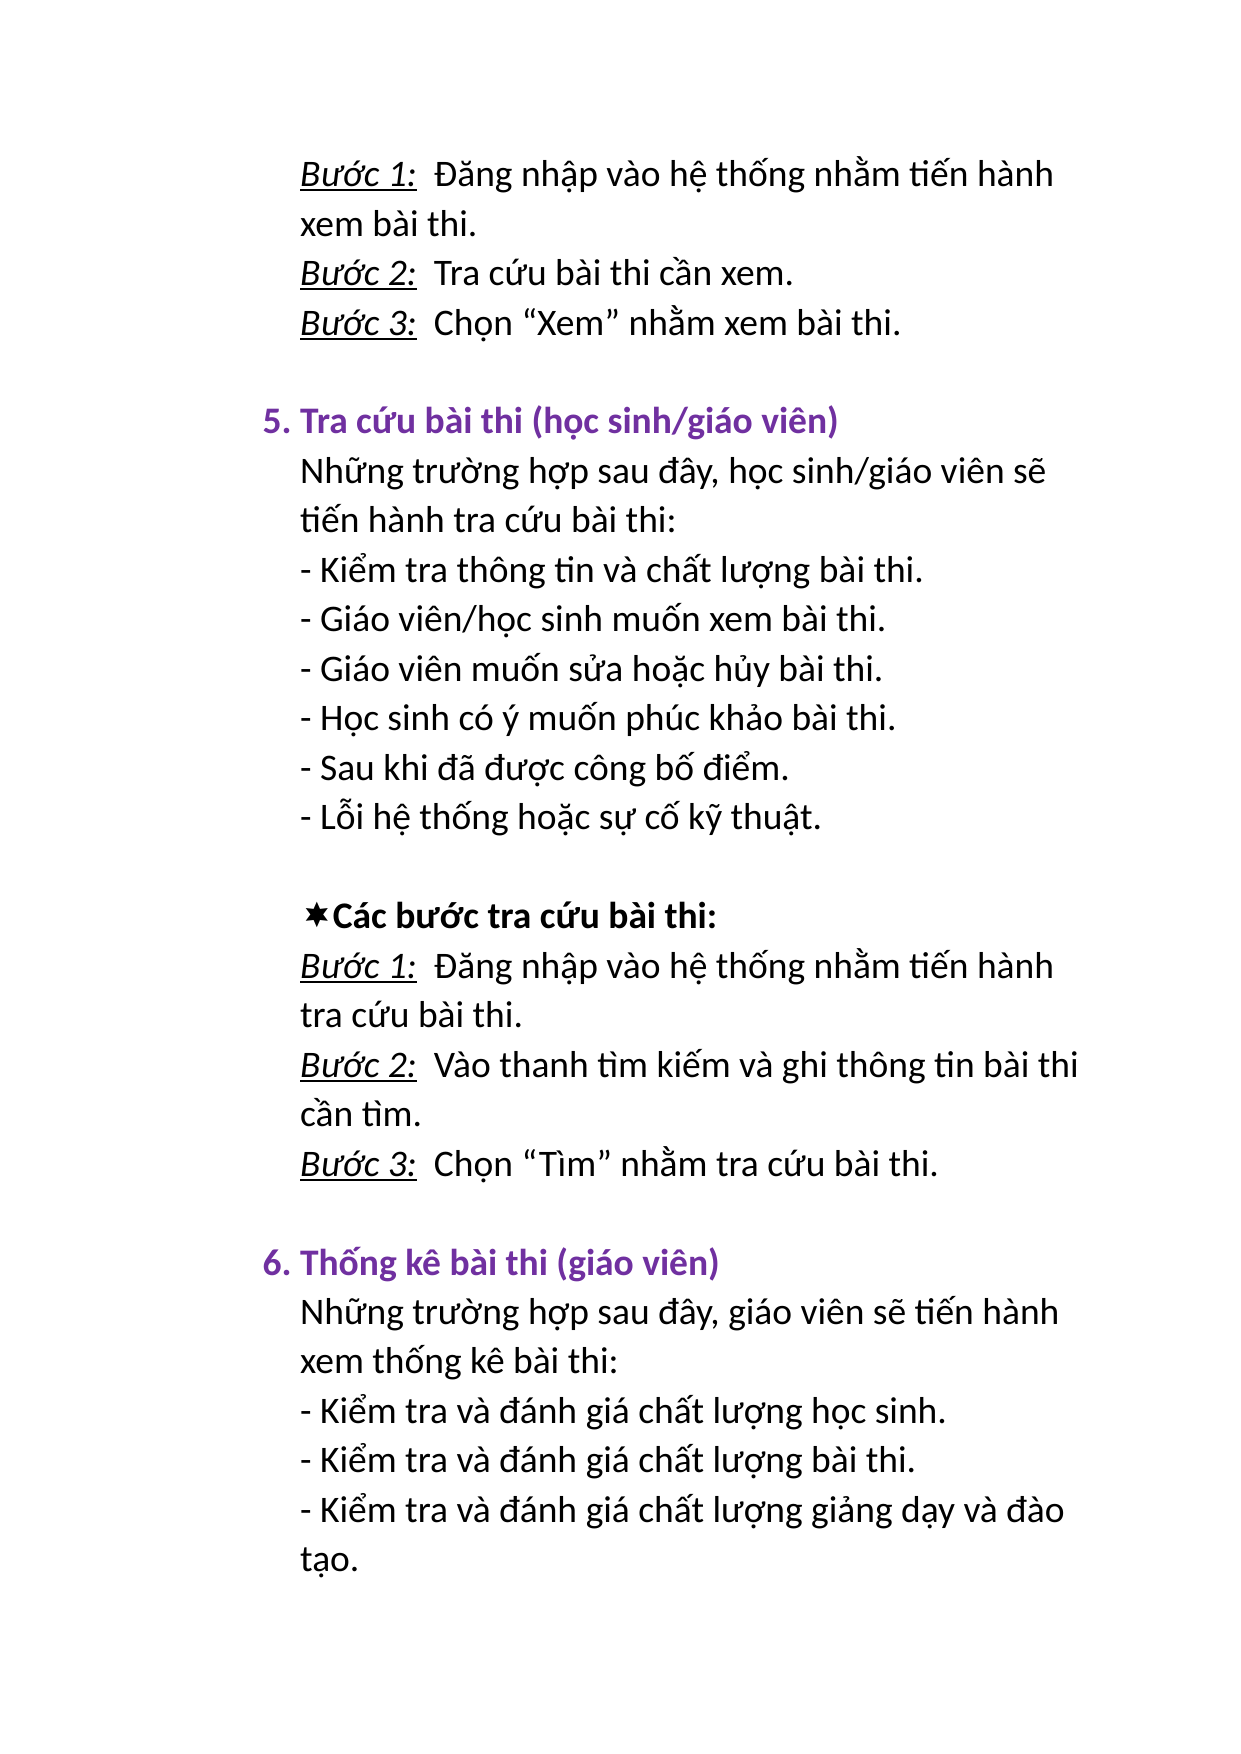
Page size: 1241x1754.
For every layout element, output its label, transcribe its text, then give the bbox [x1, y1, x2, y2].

list - Kiểm tra và đánh giá chất lượng giảng dạy và đào tạo. [300, 1486, 1090, 1581]
list Bước 1: Đăng nhập vào hệ thống nhằm tiến hành tra cứu bài thi. [300, 942, 1090, 1037]
list Những trường hợp sau đây, giáo viên sẽ tiến hành xem thống kê bài thi: [300, 1288, 1090, 1383]
list Tra cứu bài thi (học sinh/giáo viên) [262, 397, 1090, 443]
list - Lỗi hệ thống hoặc sự cố kỹ thuật. [300, 793, 1090, 839]
list Bước 2: Tra cứu bài thi cần xem. [300, 249, 1090, 295]
list - Kiểm tra thông tin và chất lượng bài thi. [300, 546, 1090, 592]
list Thống kê bài thi (giáo viên) [262, 1238, 1090, 1284]
list Những trường hợp sau đây, học sinh/giáo viên sẽ tiến hành tra cứu bài thi: [300, 447, 1090, 542]
list - Sau khi đã được công bố điểm. [300, 744, 1090, 789]
list - Giáo viên/học sinh muốn xem bài thi. [300, 595, 1090, 641]
list - Kiểm tra và đánh giá chất lượng học sinh. [300, 1387, 1090, 1433]
list - Giáo viên muốn sửa hoặc hủy bài thi. [300, 645, 1090, 691]
list Bước 1: Đăng nhập vào hệ thống nhằm tiến hành xem bài thi. [300, 150, 1090, 245]
list Bước 2: Vào thanh tìm kiếm và ghi thông tin bài thi cần tìm. [300, 1041, 1090, 1136]
list - Kiểm tra và đánh giá chất lượng bài thi. [300, 1436, 1090, 1482]
list Bước 3: Chọn “Tìm” nhằm tra cứu bài thi. [300, 1139, 1090, 1185]
list - Học sinh có ý muốn phúc khảo bài thi. [300, 694, 1090, 740]
list Bước 3: Chọn “Xem” nhằm xem bài thi. [300, 298, 1090, 344]
list Các bước tra cứu bài thi: [300, 892, 1090, 938]
